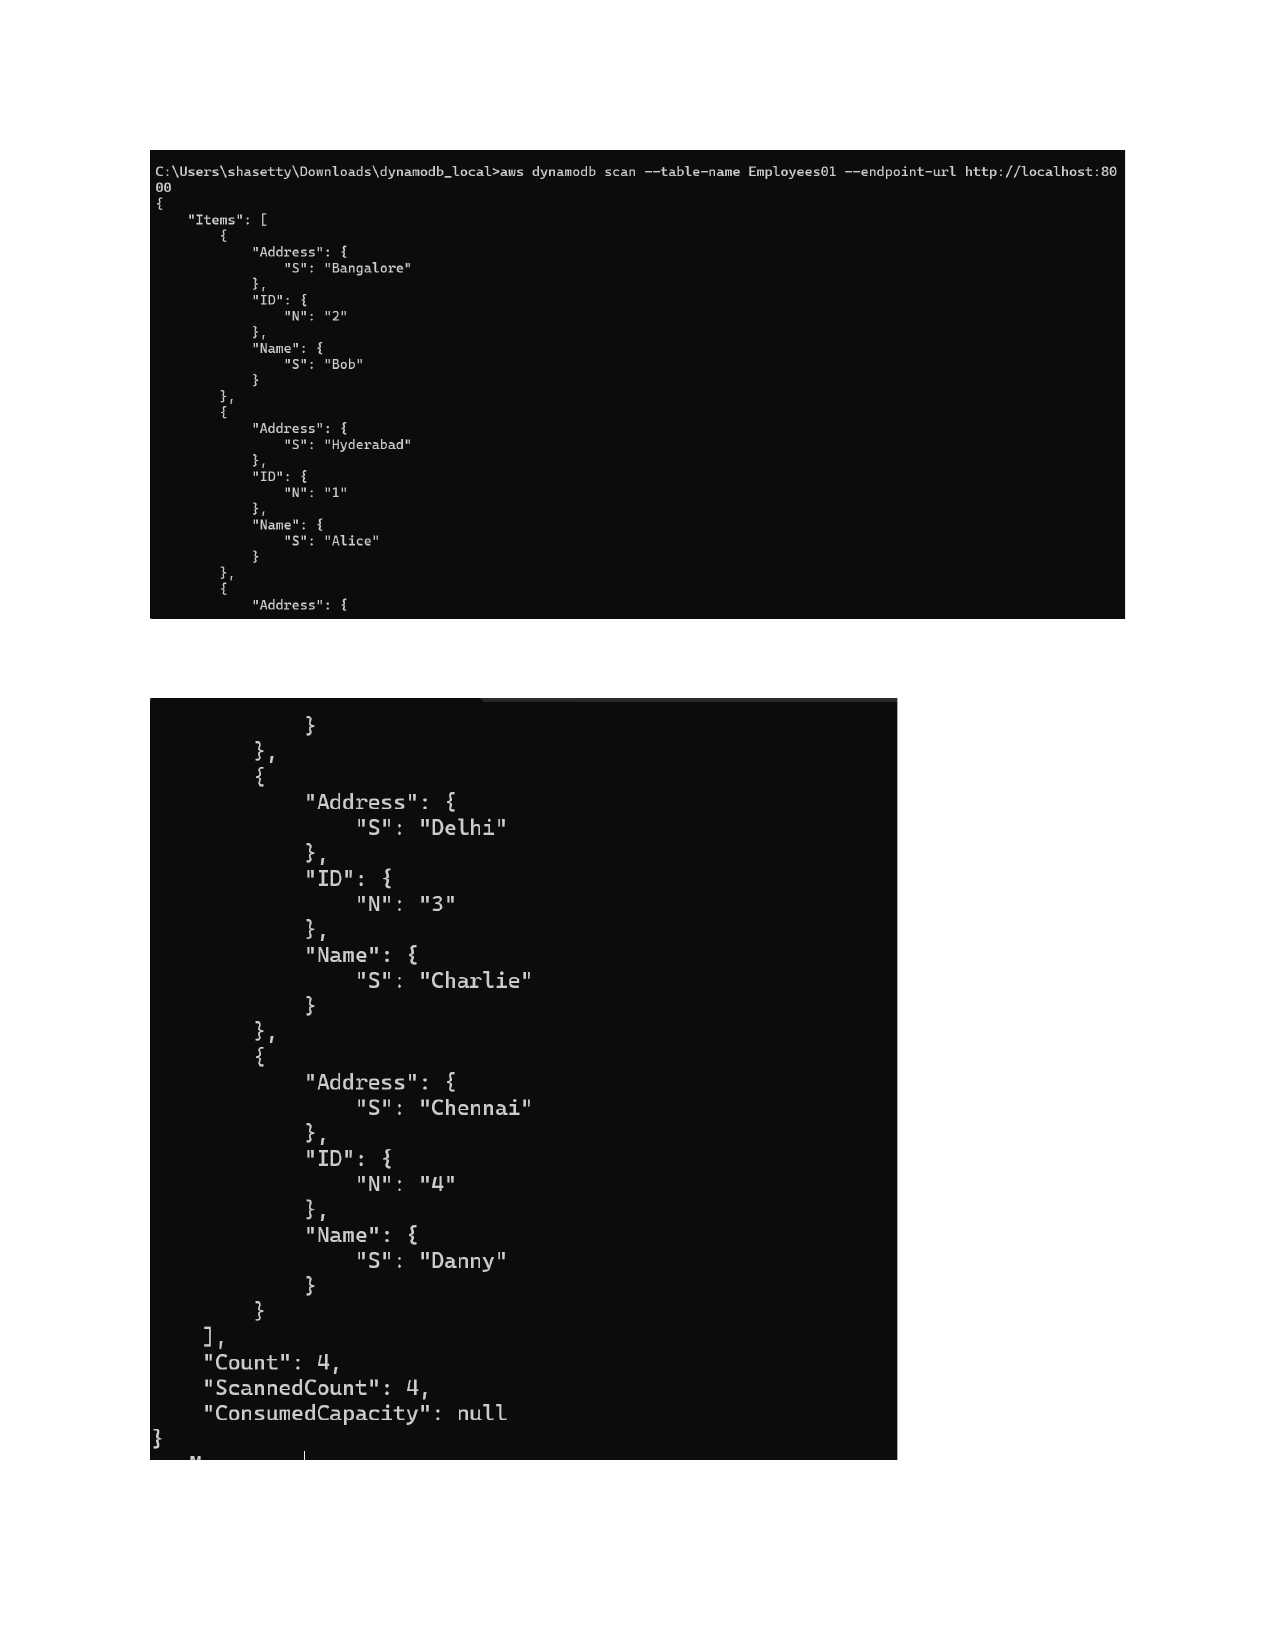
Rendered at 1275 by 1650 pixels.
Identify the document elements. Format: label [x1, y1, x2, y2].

picture [150, 150, 1125, 619]
picture [150, 698, 898, 1460]
